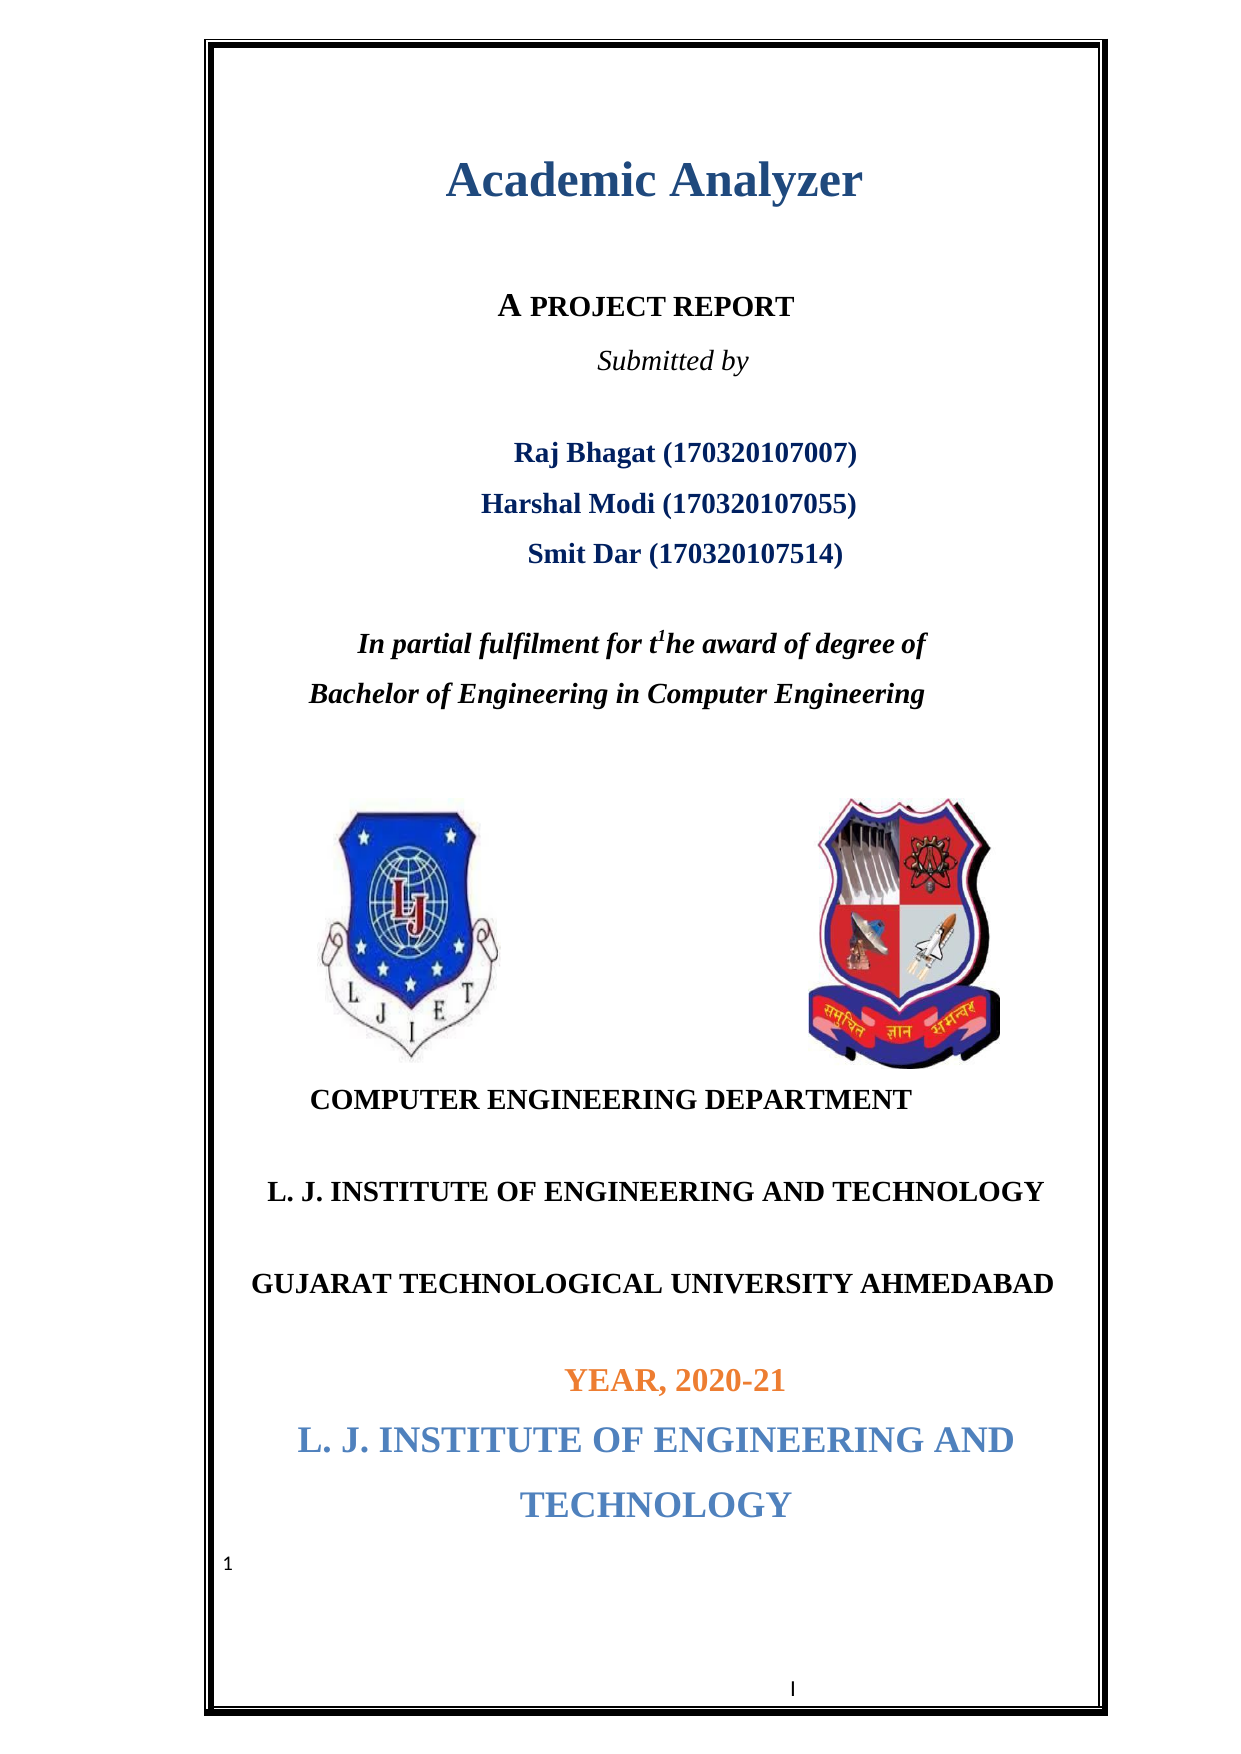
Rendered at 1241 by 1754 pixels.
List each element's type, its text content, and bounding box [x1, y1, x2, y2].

text L. J. INSTITUTE OF ENGINEERING AND TECHNOLOGY [222, 1174, 1090, 1208]
picture [317, 798, 501, 1069]
text Harshal Modi (170320107055) [233, 486, 1090, 519]
text L. J. INSTITUTE OF ENGINEERING AND TECHNOLOGY [222, 1417, 1090, 1525]
text Smit Dar (170320107514) [222, 536, 1090, 570]
text Submitted by [522, 343, 1090, 377]
text In partial fulfilment for the award of degree of Bachelor of Engineering in Computer Engineering [222, 626, 925, 710]
text GUJARAT TECHNOLOGICAL UNIVERSITY AHMEDABAD [222, 1266, 1083, 1300]
text YEAR, 2020-21 [330, 1360, 1090, 1398]
picture [808, 798, 1000, 1069]
subtitle A PROJECT REPORT [266, 286, 1090, 324]
text Raj Bhagat (170320107007) [222, 436, 1090, 469]
text Academic Analyzer [222, 150, 1087, 207]
